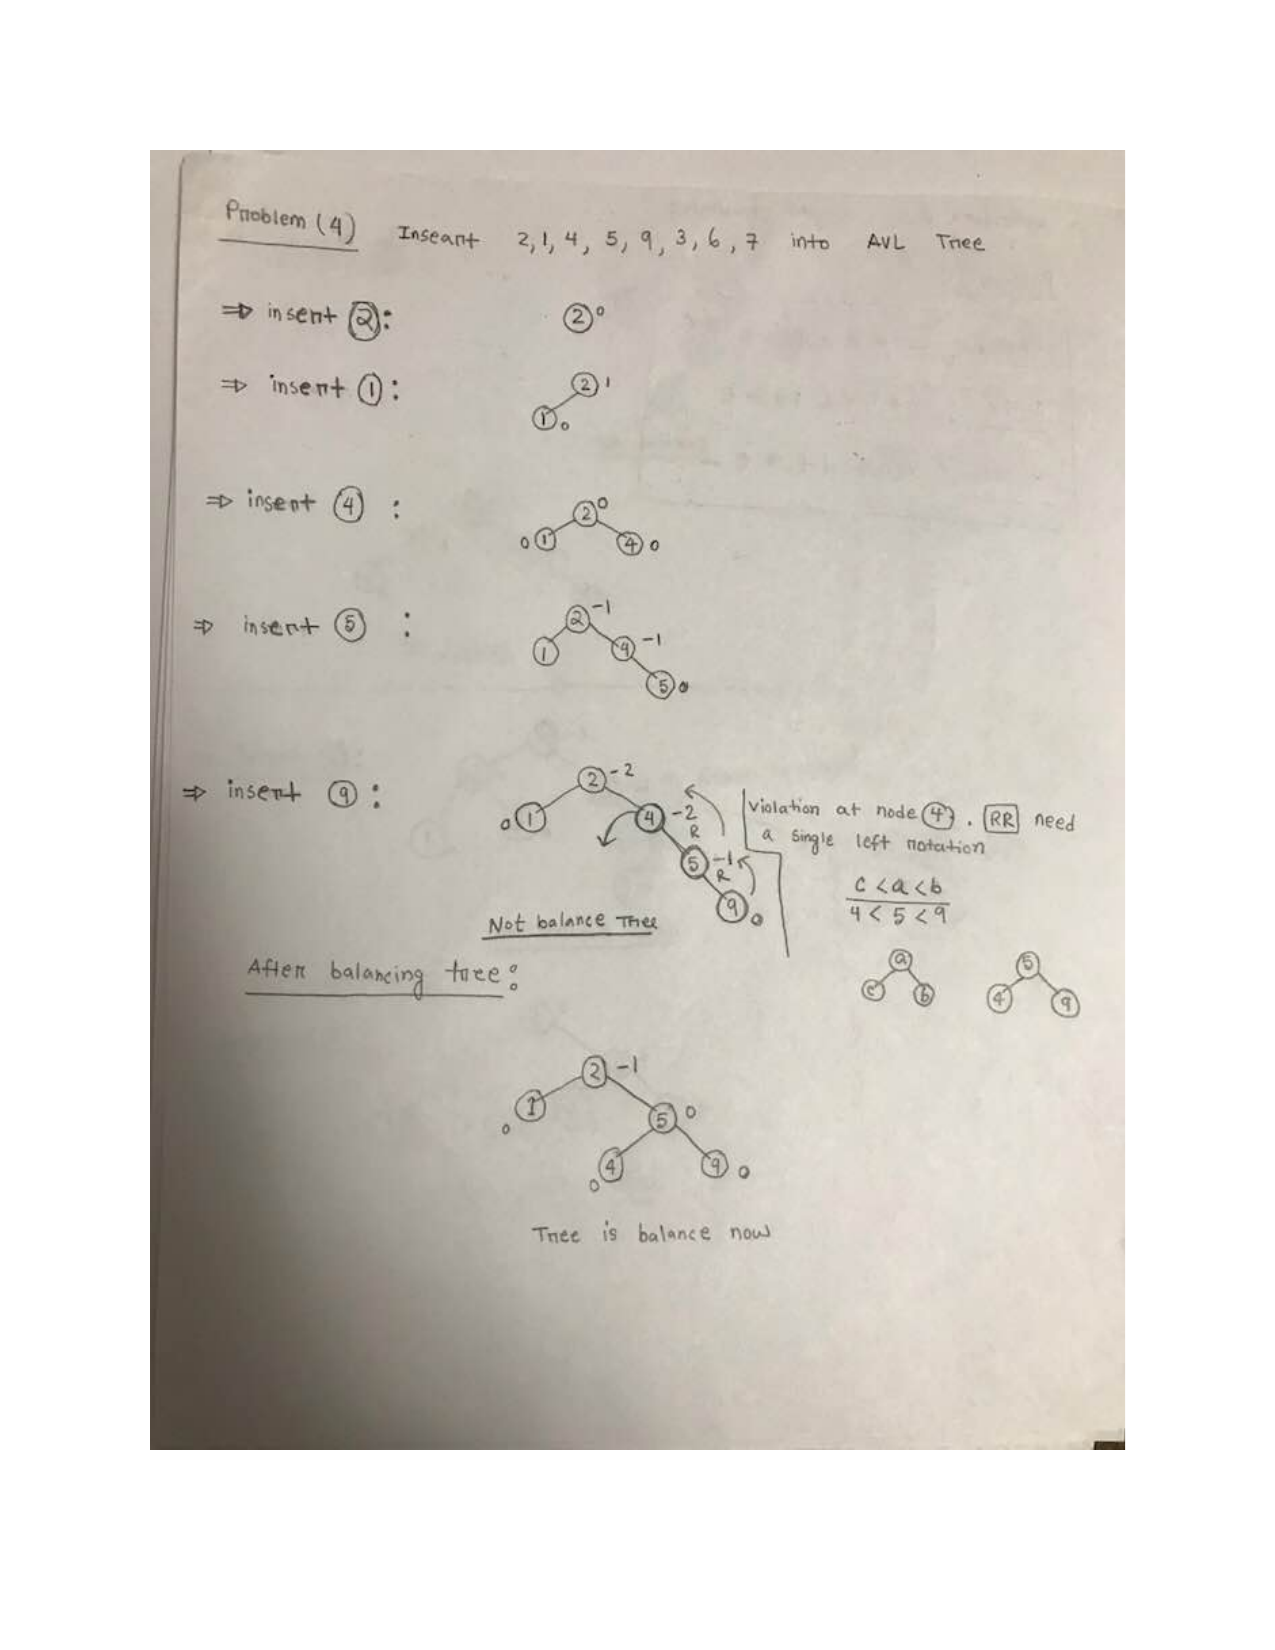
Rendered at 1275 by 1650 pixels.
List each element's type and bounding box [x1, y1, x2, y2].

picture [150, 150, 1125, 1450]
